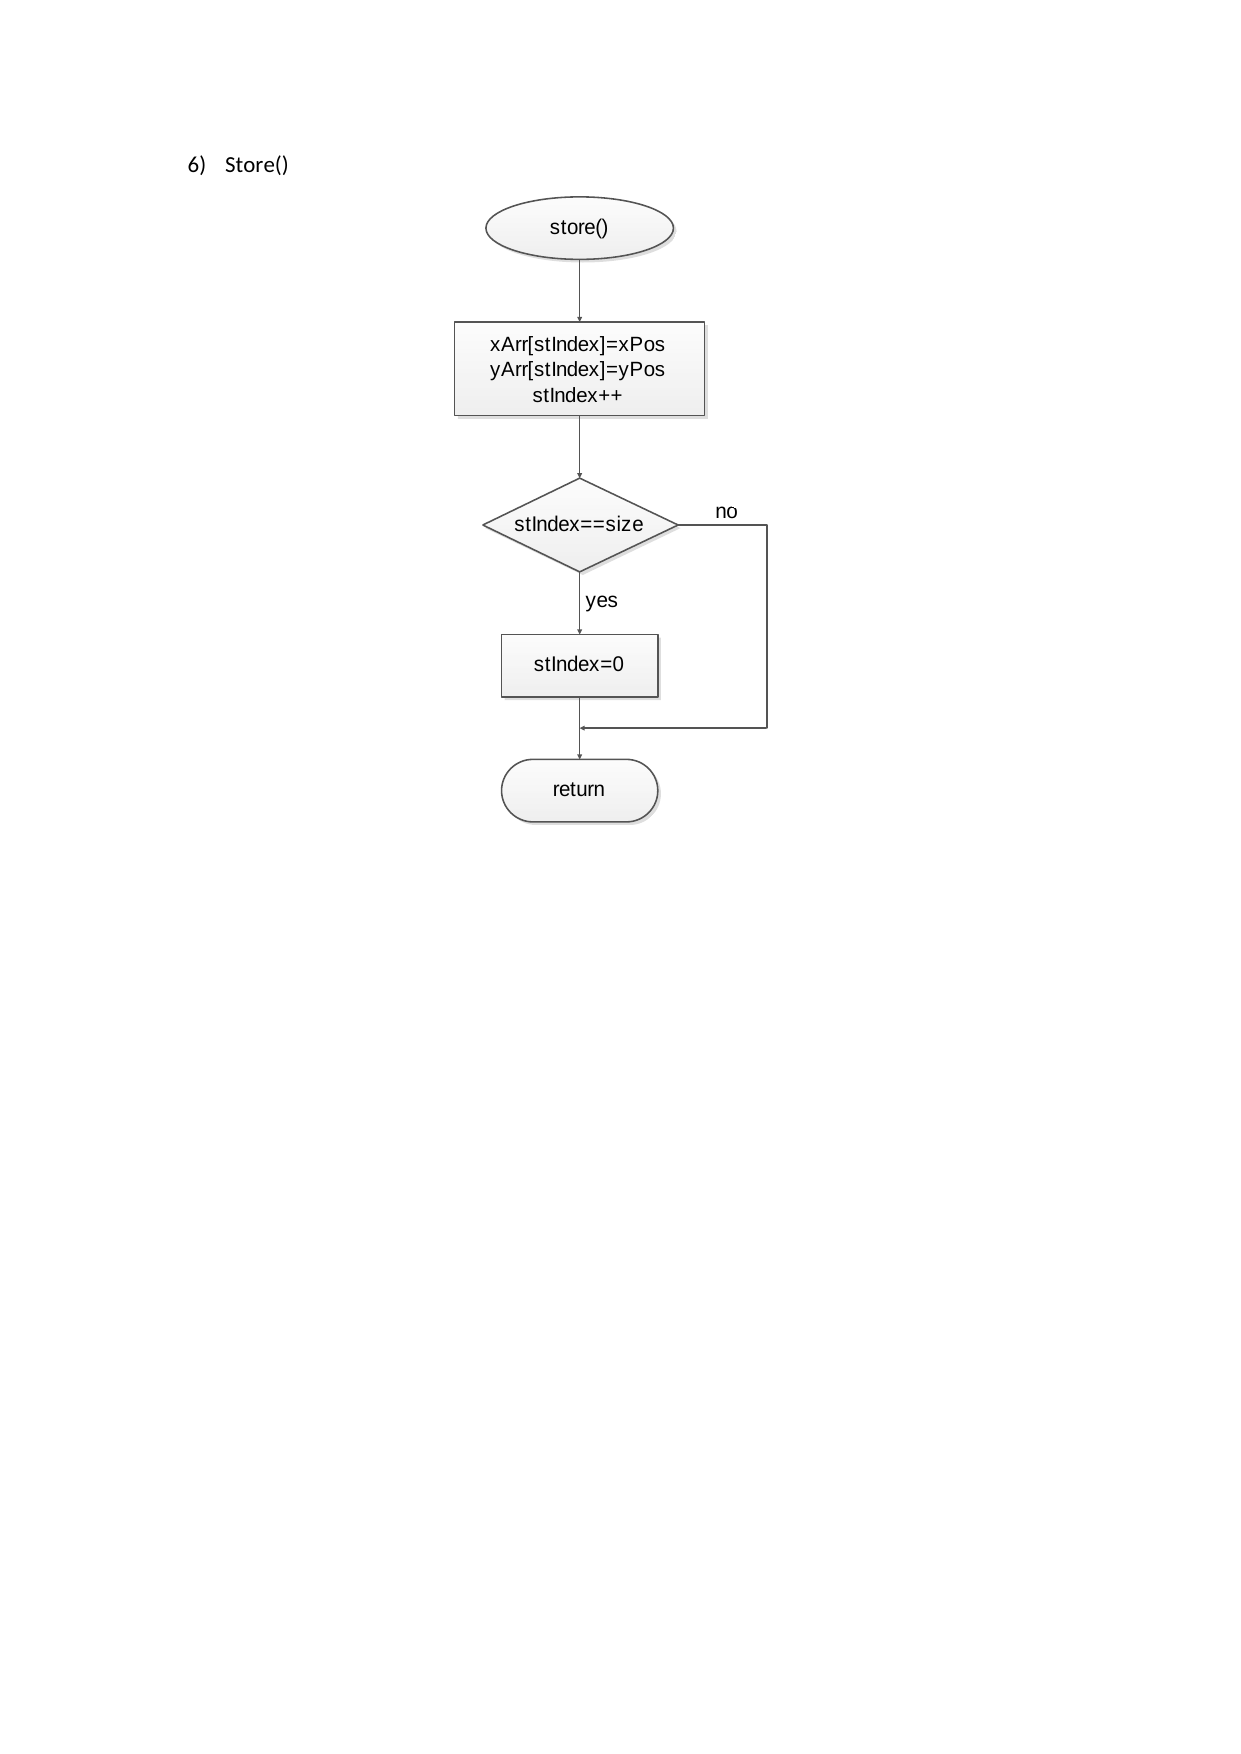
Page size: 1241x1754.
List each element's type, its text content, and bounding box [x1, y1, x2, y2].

list Store() [187, 150, 1090, 178]
